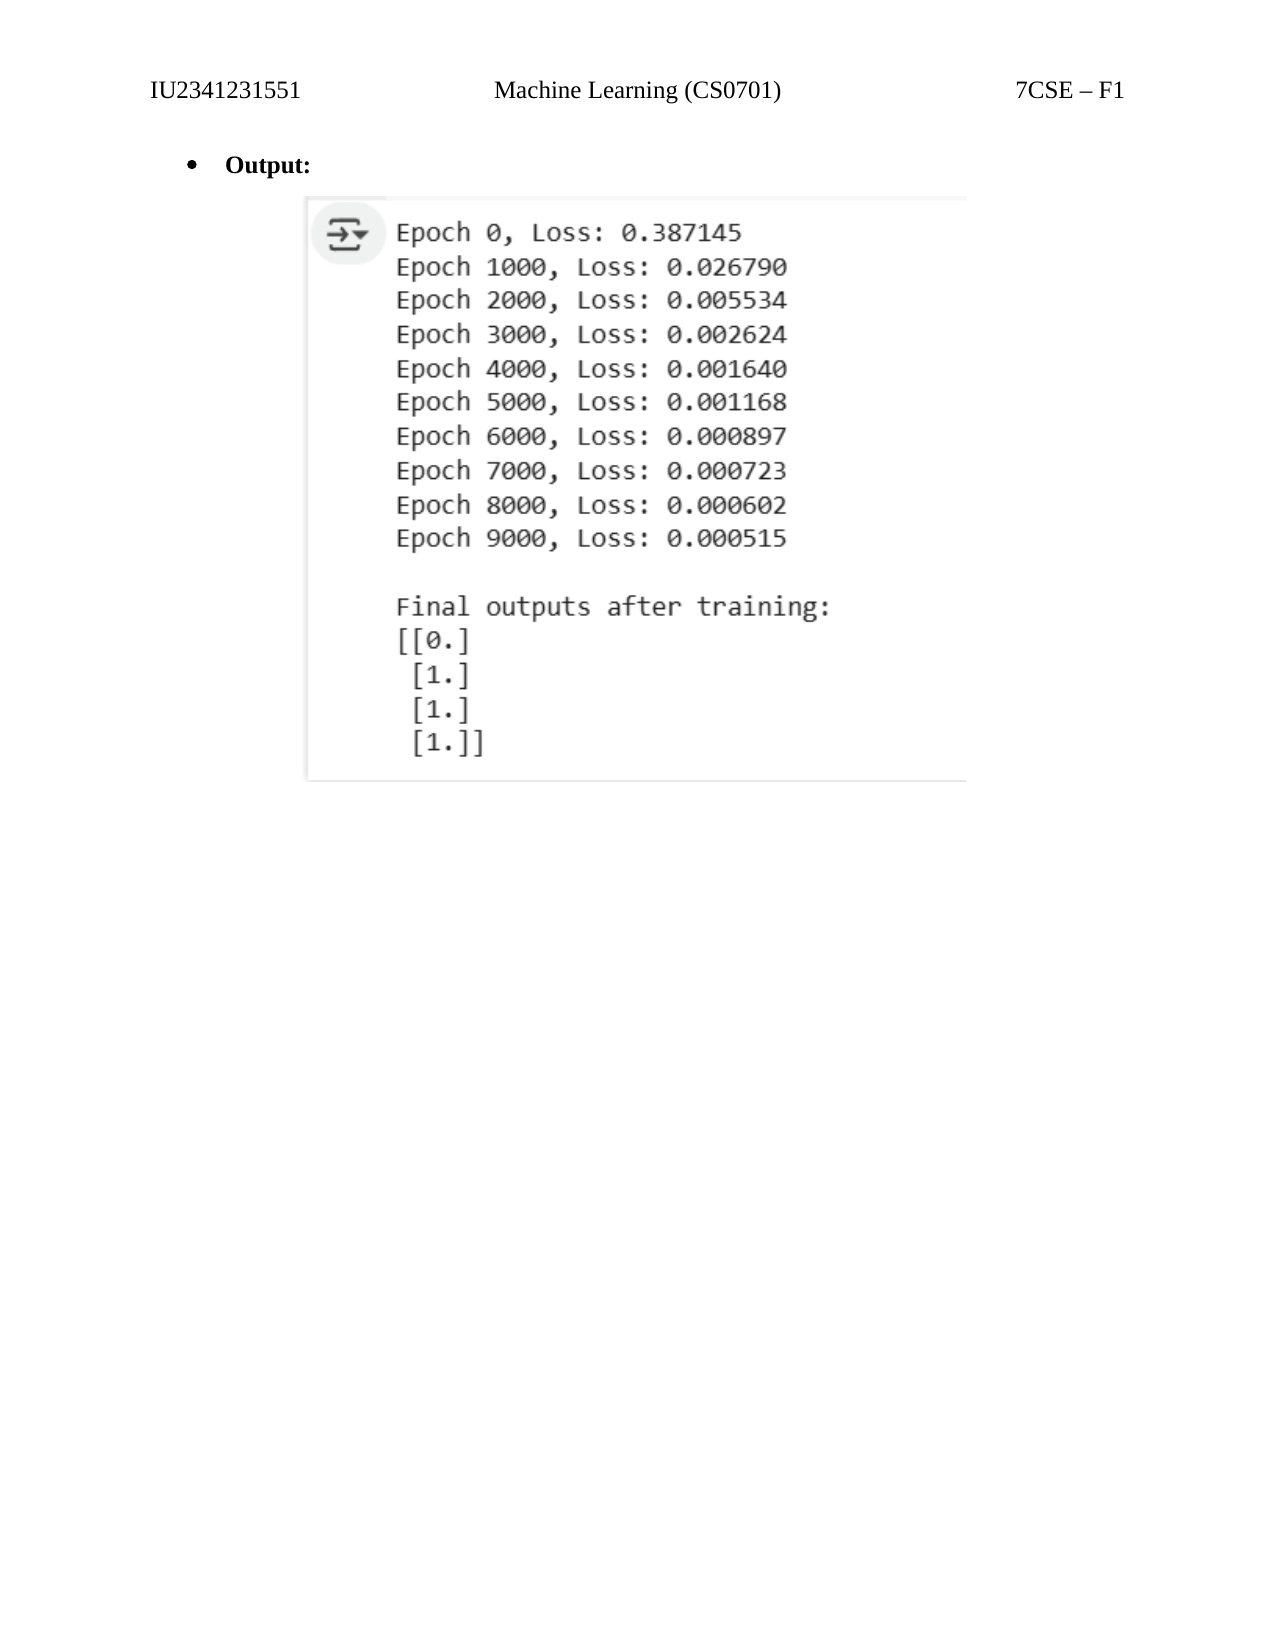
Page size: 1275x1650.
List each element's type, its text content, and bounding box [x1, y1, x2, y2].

list Output: [187, 150, 1125, 179]
picture [302, 196, 967, 782]
